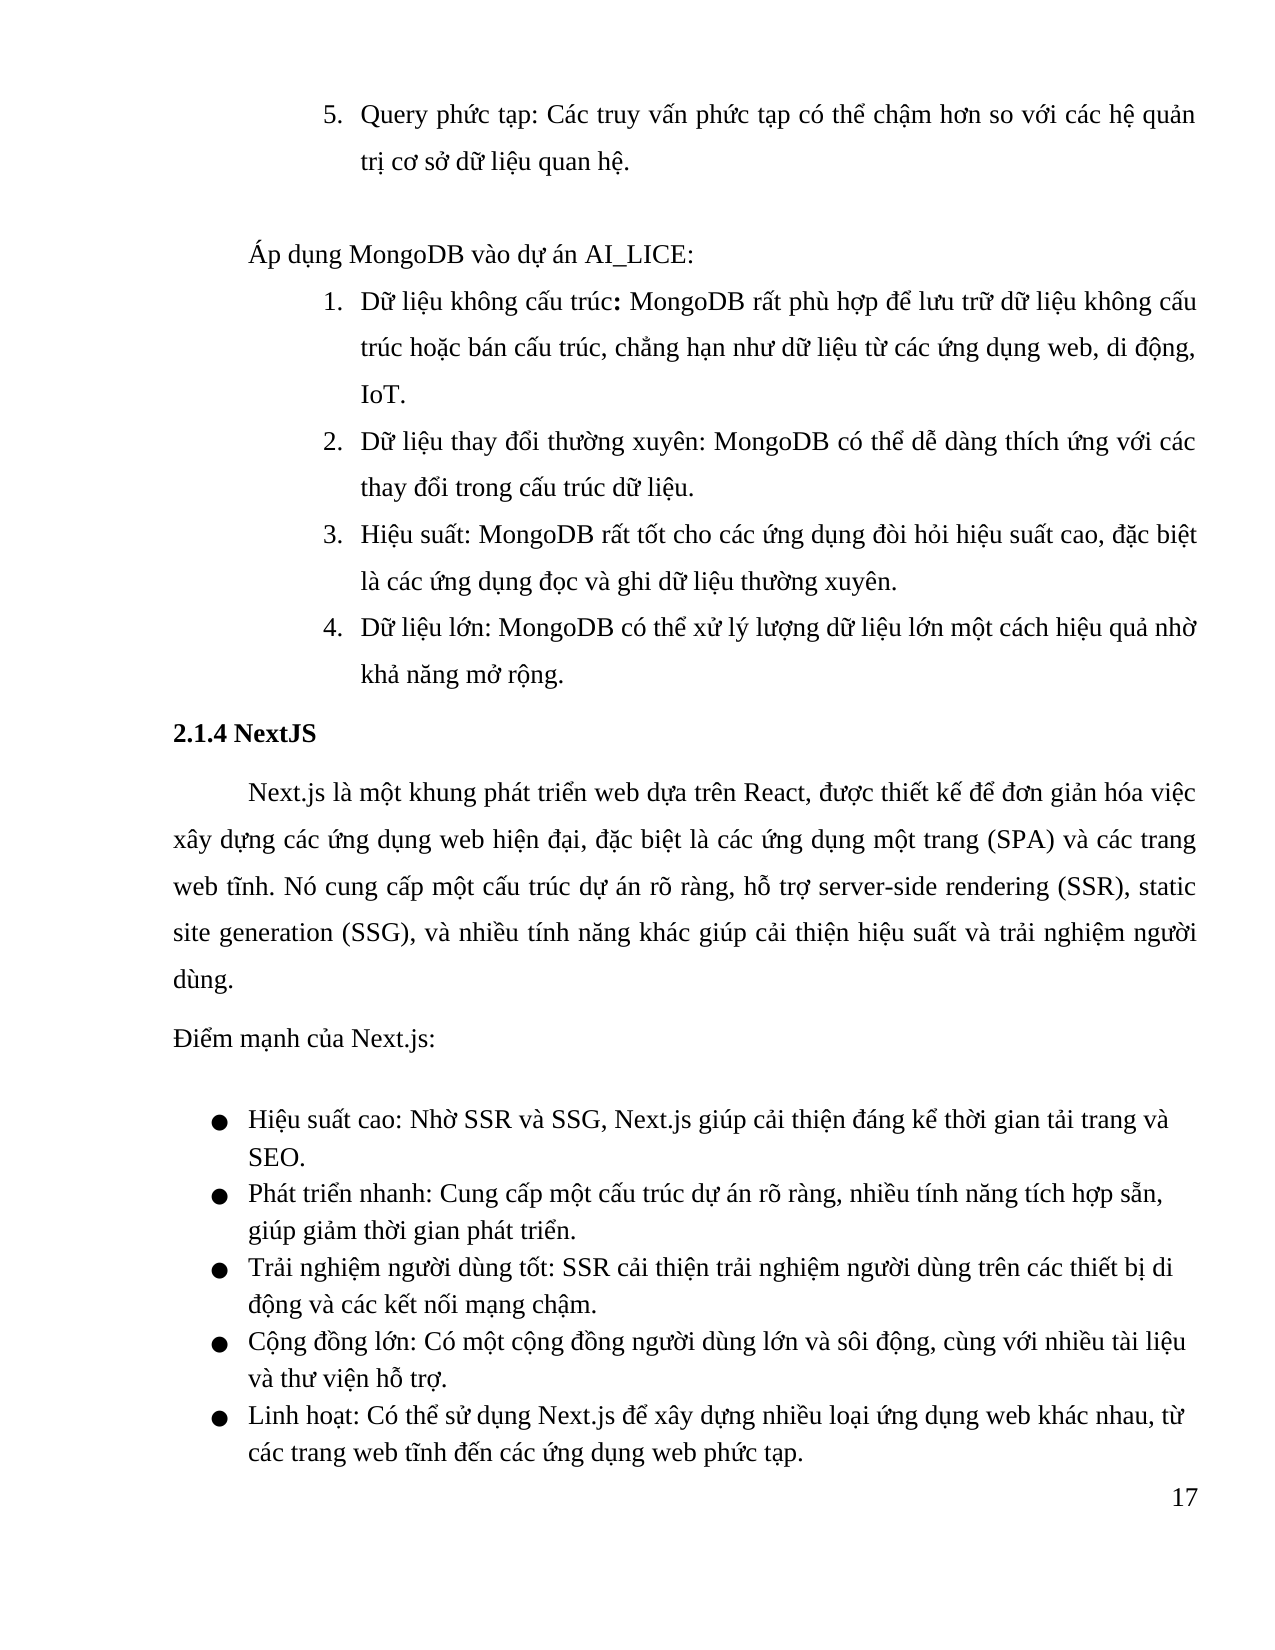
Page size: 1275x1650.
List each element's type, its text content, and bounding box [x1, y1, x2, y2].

list Trải nghiệm người dùng tốt: SSR cải thiện trải nghiệm người dùng trên các thiết bị di động và các kết nối mạng chậm. [210, 1246, 1198, 1319]
list Cộng đồng lớn: Có một cộng đồng người dùng lớn và sôi động, cùng với nhiều tài liệu và thư viện hỗ trợ. [210, 1319, 1198, 1393]
list Hiệu suất: MongoDB rất tốt cho các ứng dụng đòi hỏi hiệu suất cao, đặc biệt là các ứng dụng đọc và ghi dữ liệu thường xuyên. [323, 518, 1198, 596]
list Dữ liệu thay đổi thường xuyên: MongoDB có thể dễ dàng thích ứng với các thay đổi trong cấu trúc dữ liệu. [323, 424, 1198, 502]
subtitle Điểm mạnh của Next.js: [173, 1022, 1198, 1053]
list Dữ liệu lớn: MongoDB có thể xử lý lượng dữ liệu lớn một cách hiệu quả nhờ khả năng mở rộng. [323, 611, 1198, 689]
text Next.js là một khung phát triển web dựa trên React, được thiết kế để đơn giản hóa việc xây dựng các ứng dụng web hiện đại, đặc biệt là các ứng dụng một trang (SPA) và các trang web tĩnh. Nó cung cấp một cấu trúc dự án rõ ràng, hỗ trợ server-side rendering (SSR), static site generation (SSG), và nhiều tính năng khác giúp cải thiện hiệu suất và trải nghiệm người dùng. [173, 776, 1198, 994]
subtitle 2.1.4 NextJS [173, 717, 1198, 748]
list Hiệu suất cao: Nhờ SSR và SSG, Next.js giúp cải thiện đáng kể thời gian tải trang và SEO. [210, 1098, 1198, 1172]
list Phát triển nhanh: Cung cấp một cấu trúc dự án rõ ràng, nhiều tính năng tích hợp sẵn, giúp giảm thời gian phát triển. [210, 1172, 1198, 1246]
list Dữ liệu không cấu trúc: MongoDB rất phù hợp để lưu trữ dữ liệu không cấu trúc hoặc bán cấu trúc, chẳng hạn như dữ liệu từ các ứng dụng web, di động, IoT. [323, 284, 1198, 409]
list Query phức tạp: Các truy vấn phức tạp có thể chậm hơn so với các hệ quản trị cơ sở dữ liệu quan hệ. [323, 98, 1198, 176]
list Linh hoạt: Có thể sử dụng Next.js để xây dựng nhiều loại ứng dụng web khác nhau, từ các trang web tĩnh đến các ứng dụng web phức tạp. [210, 1393, 1198, 1467]
text Áp dụng MongoDB vào dự án AI_LICE: [173, 238, 1198, 269]
